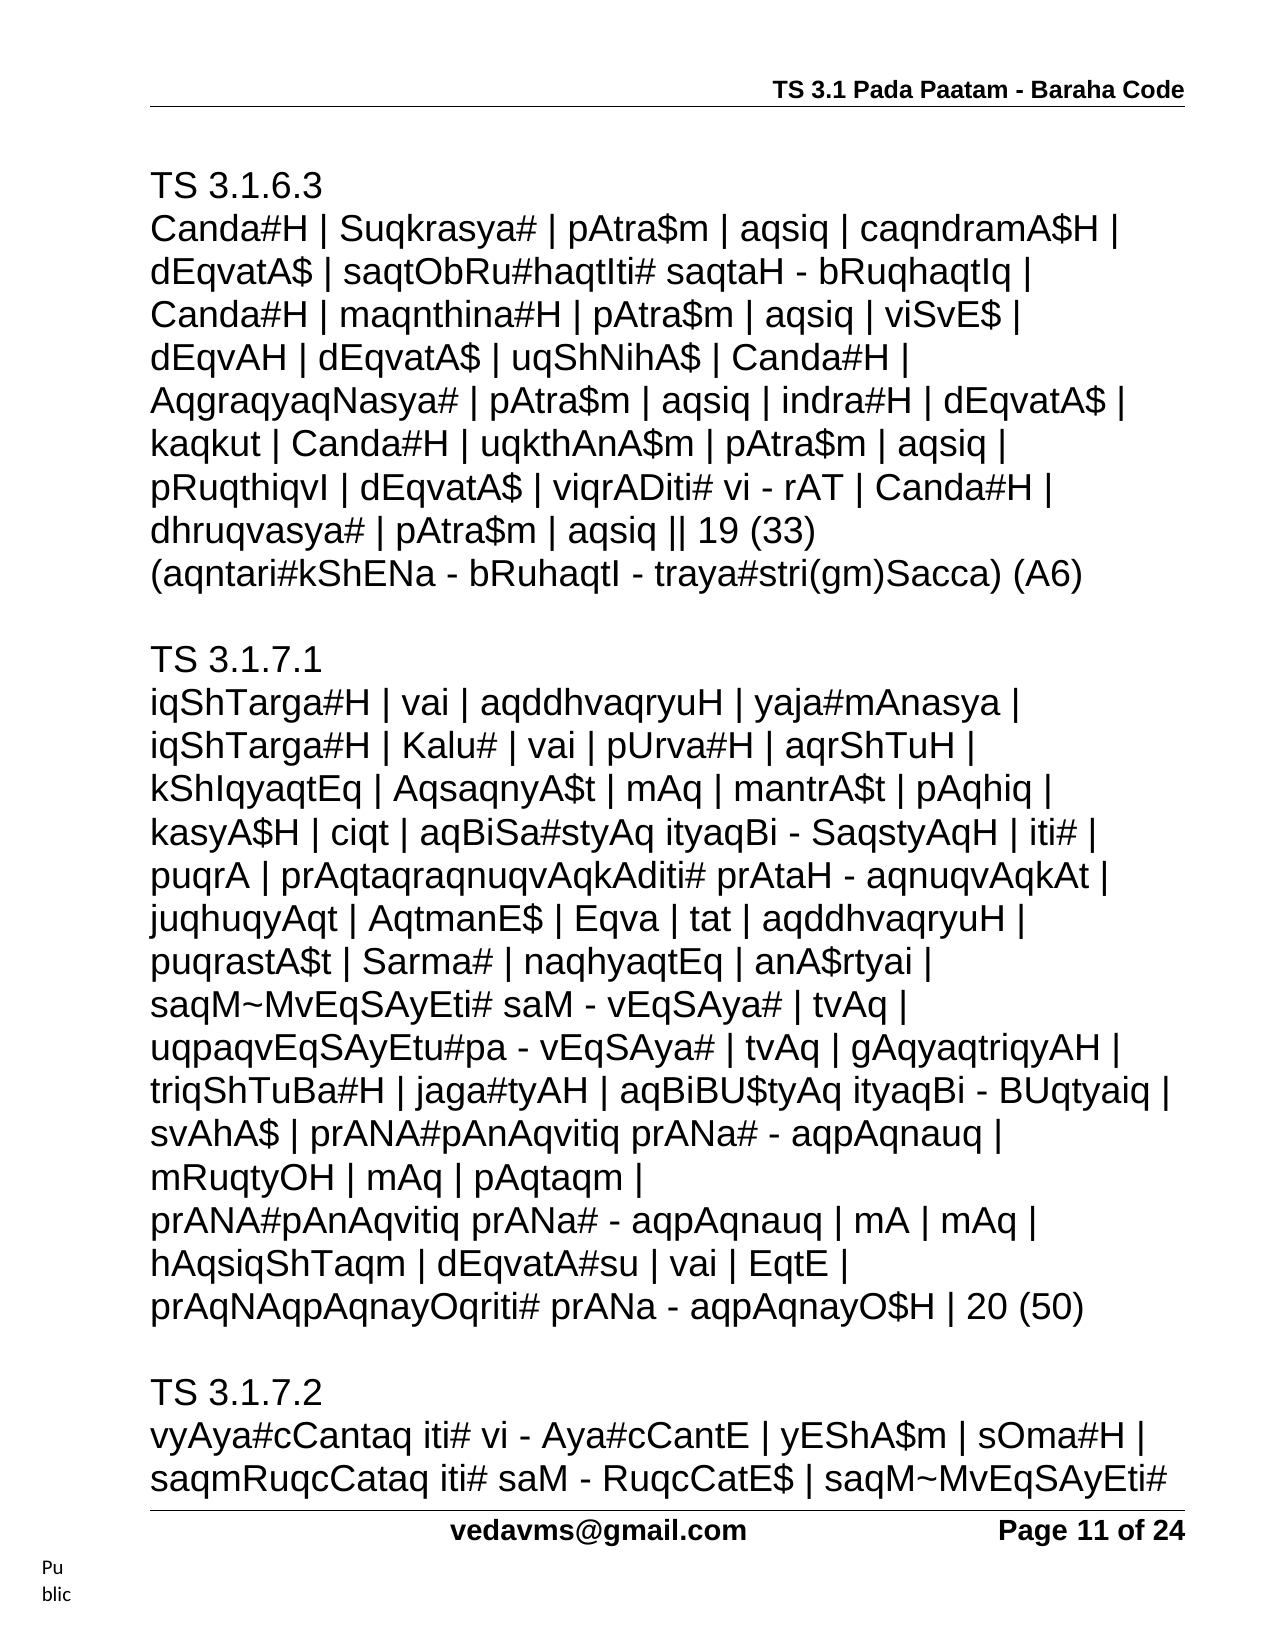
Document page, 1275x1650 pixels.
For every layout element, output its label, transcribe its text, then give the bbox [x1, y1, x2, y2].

text iqShTarga#H | vai | aqddhvaqryuH | yaja#mAnasya | iqShTarga#H | Kalu# | vai | pUrva#H | aqrShTuH | kShIqyaqtEq | AqsaqnyA$t | mAq | mantrA$t | pAqhiq | kasyA$H | ciqt | aqBiSa#styAq ityaqBi - SaqstyAqH | iti# | puqrA | prAqtaqraqnuqvAqkAditi# prAtaH - aqnuqvAqkAt | juqhuqyAqt | AqtmanE$ | Eqva | tat | aqddhvaqryuH | puqrastA$t | Sarma# | naqhyaqtEq | anA$rtyai | saqM~MvEqSAyEti# saM - vEqSAya# | tvAq | uqpaqvEqSAyEtu#pa - vEqSAya# | tvAq | gAqyaqtriqyAH | triqShTuBa#H | jaga#tyAH | aqBiBU$tyAq ityaqBi - BUqtyaiq | svAhA$ | prANA#pAnAqvitiq prANa# - aqpAqnauq | mRuqtyOH | mAq | pAqtaqm | [150, 680, 1185, 1198]
text (aqntari#kShENa - bRuhaqtI - traya#stri(gm)Sacca) (A6) [150, 551, 1185, 594]
text TS 3.1.7.1 [150, 637, 1185, 680]
text Canda#H | Suqkrasya# | pAtra$m | aqsiq | caqndramA$H | dEqvatA$ | saqtObRu#haqtIti# saqtaH - bRuqhaqtIq | Canda#H | maqnthina#H | pAtra$m | aqsiq | viSvE$ | dEqvAH | dEqvatA$ | uqShNihA$ | Canda#H | AqgraqyaqNasya# | pAtra$m | aqsiq | indra#H | dEqvatA$ | kaqkut | Canda#H | uqkthAnA$m | pAtra$m | aqsiq | pRuqthiqvI | dEqvatA$ | viqrADiti# vi - rAT | Canda#H | dhruqvasya# | pAtra$m | aqsiq || 19 (33) [150, 206, 1185, 551]
text TS 3.1.6.3 [150, 163, 1185, 206]
text TS 3.1.7.2 [150, 1370, 1185, 1413]
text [150, 1413, 1185, 1500]
text prANA#pAnAqvitiq prANa# - aqpAqnauq | mA | mAq | hAqsiqShTaqm | dEqvatA#su | vai | EqtE | prAqNAqpAqnayOqriti# prANa - aqpAqnayO$H | 20 (50) [150, 1198, 1185, 1327]
